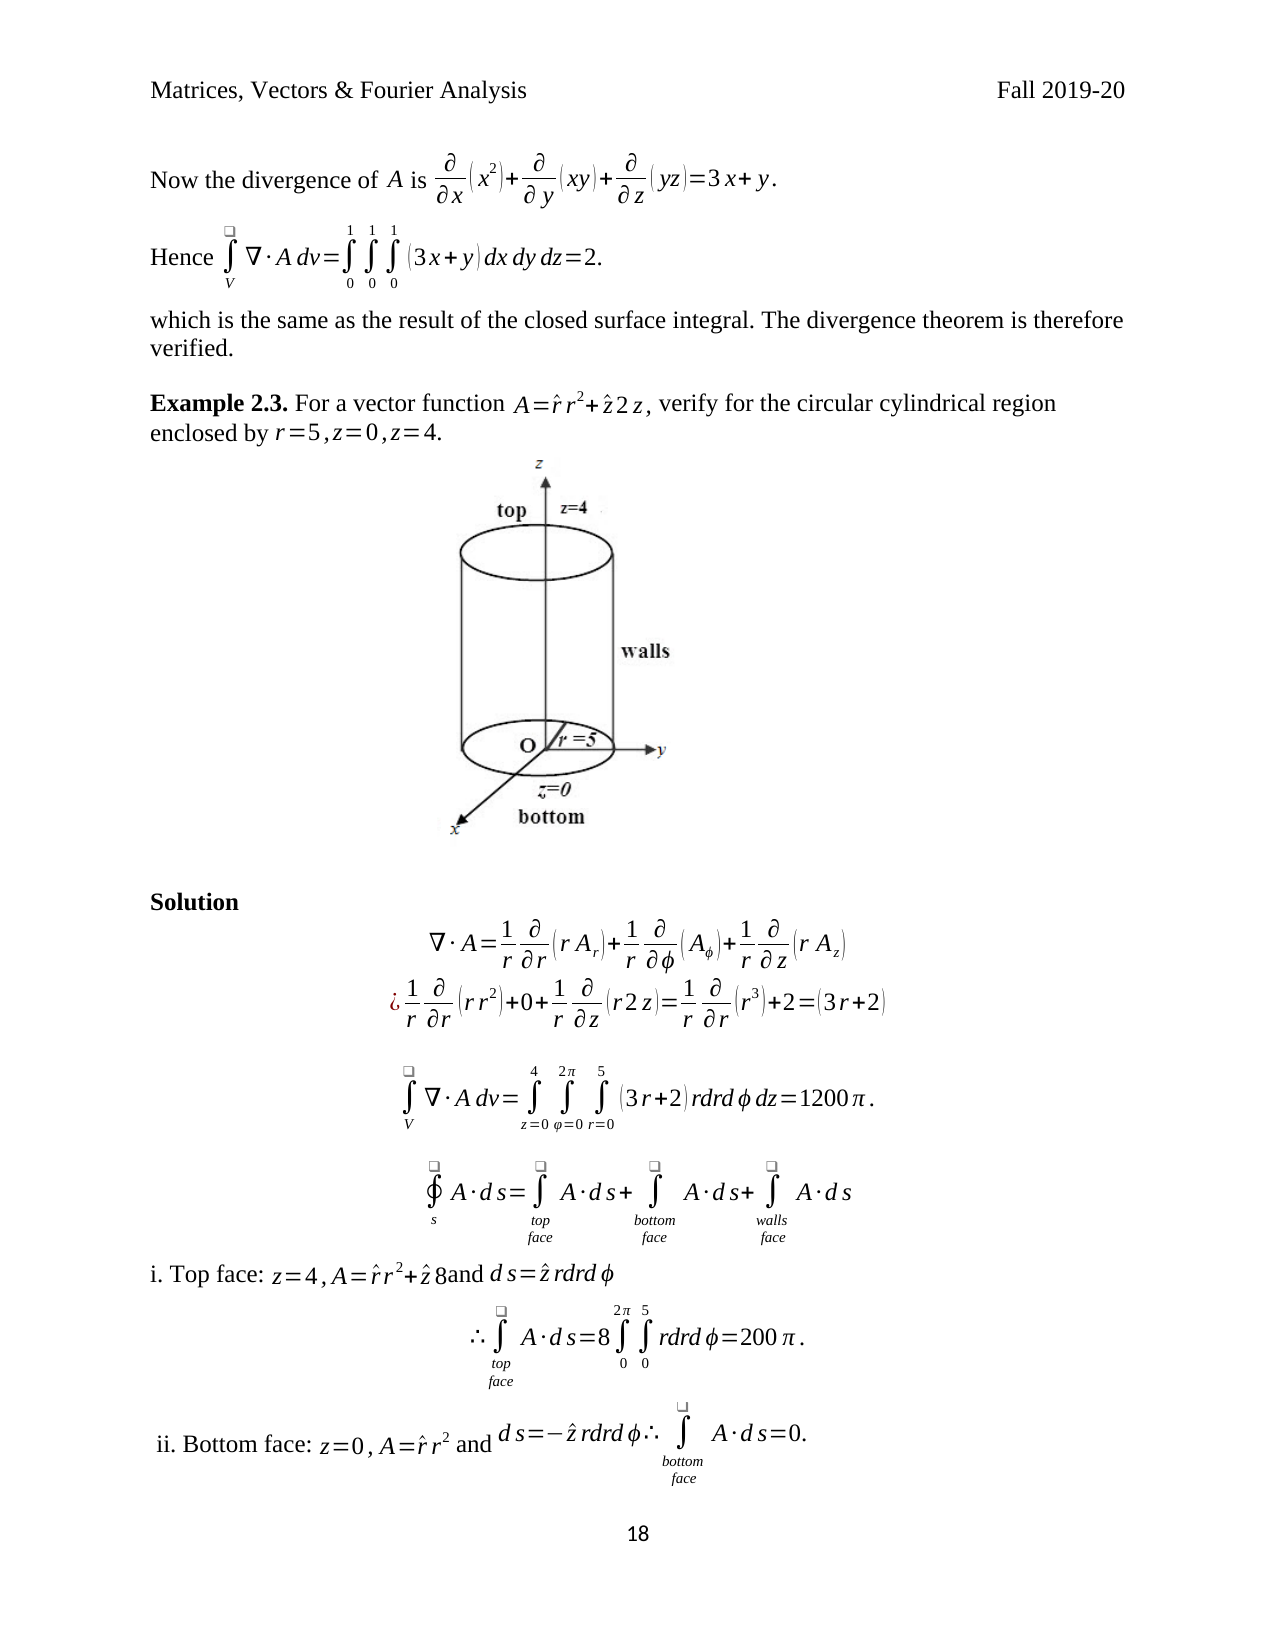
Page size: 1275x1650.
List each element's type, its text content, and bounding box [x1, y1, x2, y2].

text Hence [150, 221, 1125, 292]
text Now the divergence of is [150, 150, 1125, 209]
text Solution [150, 887, 1125, 916]
picture [435, 447, 840, 858]
text i. Top face: and [150, 1258, 1125, 1289]
text Example 2.3. For a vector function verify for the circular cylindrical region enclosed by [150, 387, 1125, 447]
text which is the same as the result of the closed surface integral. The divergence theorem is therefore verified. [150, 305, 1125, 362]
text ii. Bottom face: and [150, 1402, 1125, 1486]
